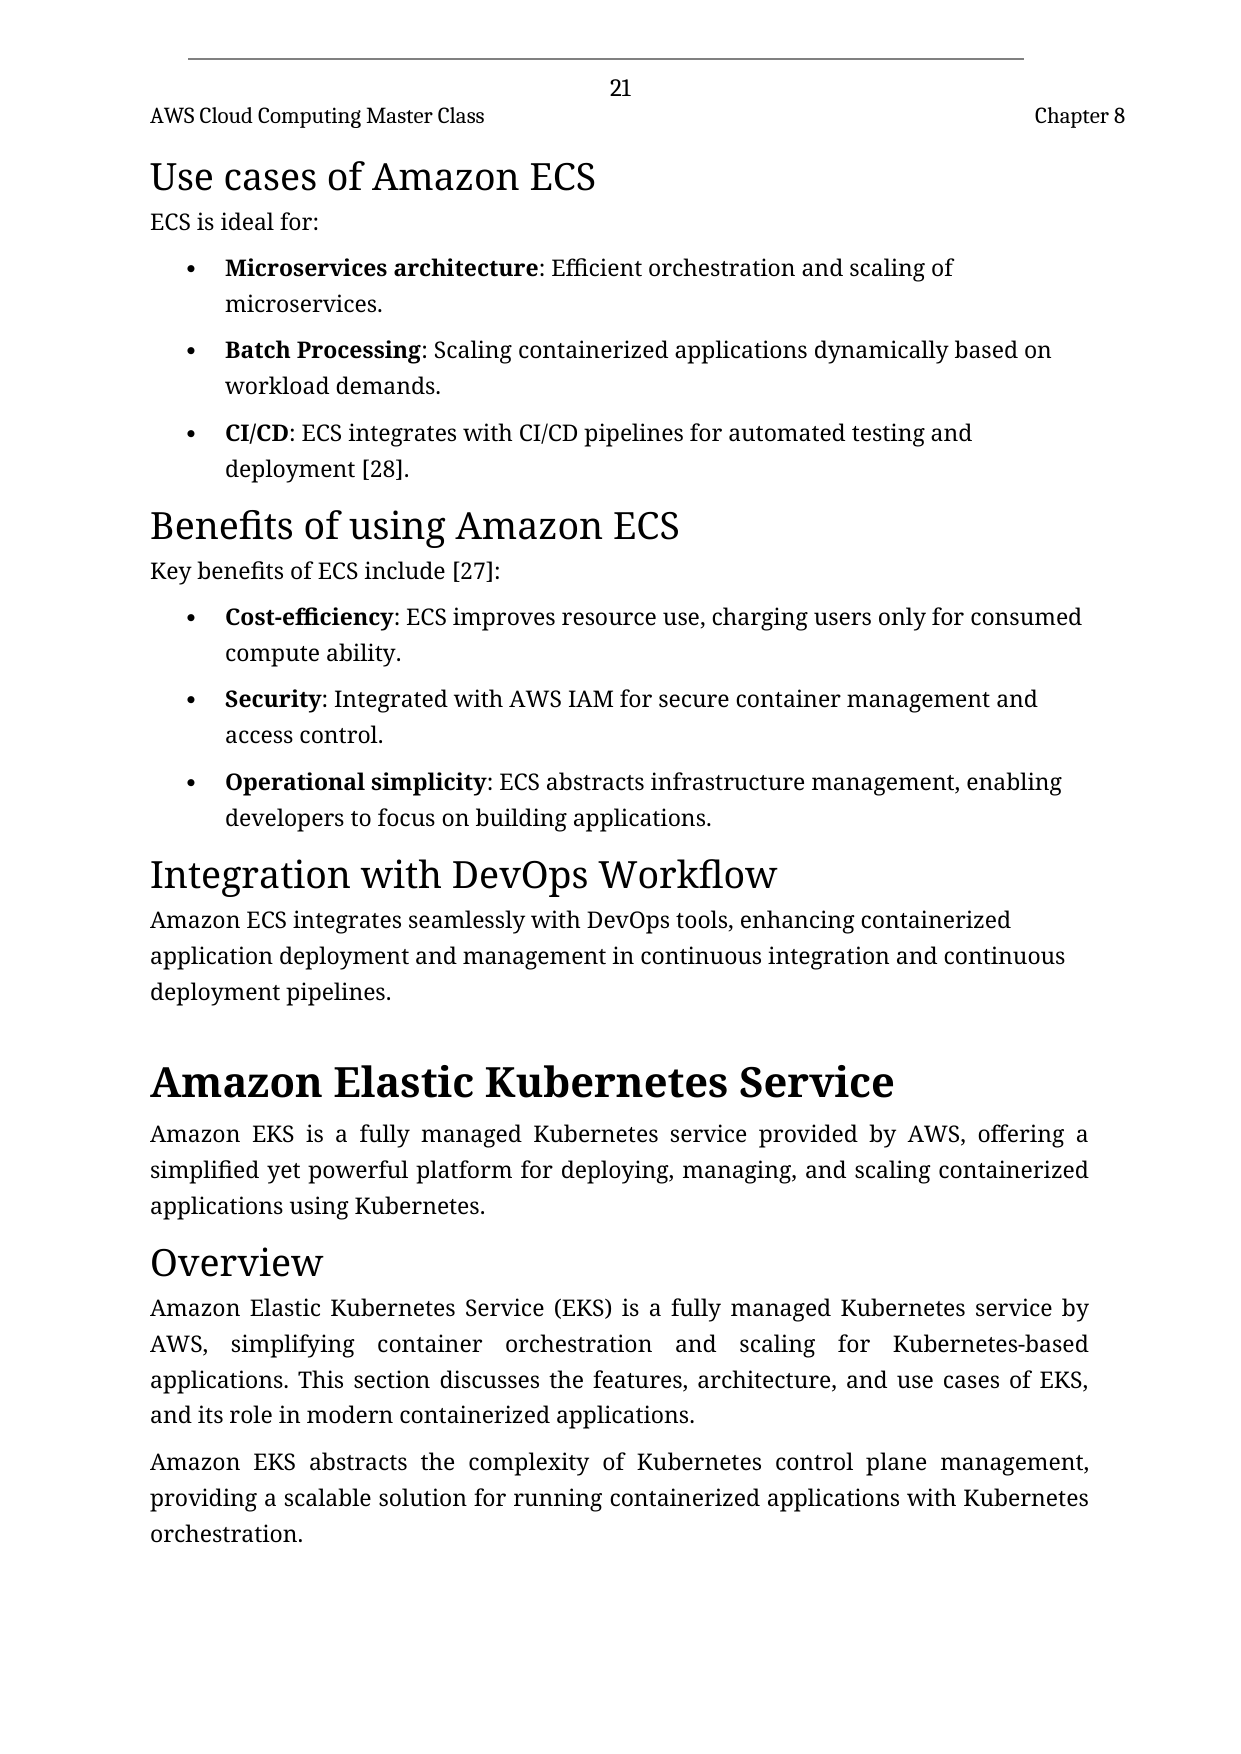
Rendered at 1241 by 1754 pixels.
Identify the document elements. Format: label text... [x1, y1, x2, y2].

text Benefits of using Amazon ECS Key benefits of ECS include : [150, 499, 1090, 586]
list Microservices architecture: Efficient orchestration and scaling of microservices. [187, 252, 1090, 319]
list CI/CD: ECS integrates with CI/CD pipelines for automated testing and deployment . [187, 417, 1090, 484]
text Integration with DevOps Workflow Amazon ECS integrates seamlessly with DevOps tools, enhancing containerized application deployment and management in continuous integration and continuous deployment pipelines. [150, 848, 1090, 1007]
text Amazon Elastic Kubernetes Service (EKS) is a fully managed Kubernetes service by AWS, simplifying container orchestration and scaling for Kubernetes-based applications. This section discusses the features, architecture, and use cases of EKS, and its role in modern containerized applications. [150, 1292, 1090, 1431]
list Cost-efficiency: ECS improves resource use, charging users only for consumed compute ability. [187, 601, 1090, 668]
list Operational simplicity: ECS abstracts infrastructure management, enabling developers to focus on building applications. [187, 766, 1090, 833]
list Batch Processing: Scaling containerized applications dynamically based on workload demands. [187, 334, 1090, 402]
subtitle Amazon Elastic Kubernetes Service [150, 1053, 1090, 1110]
text Amazon EKS is a fully managed Kubernetes service provided by AWS, offering a simplified yet powerful platform for deploying, managing, and scaling containerized applications using Kubernetes. [150, 1118, 1090, 1221]
text Amazon EKS abstracts the complexity of Kubernetes control plane management, providing a scalable solution for running containerized applications with Kubernetes orchestration. [150, 1446, 1090, 1549]
list Security: Integrated with AWS IAM for secure container management and access control. [187, 683, 1090, 751]
text Overview [150, 1237, 1090, 1288]
text Use cases of Amazon ECS ECS is ideal for: [150, 150, 1090, 237]
